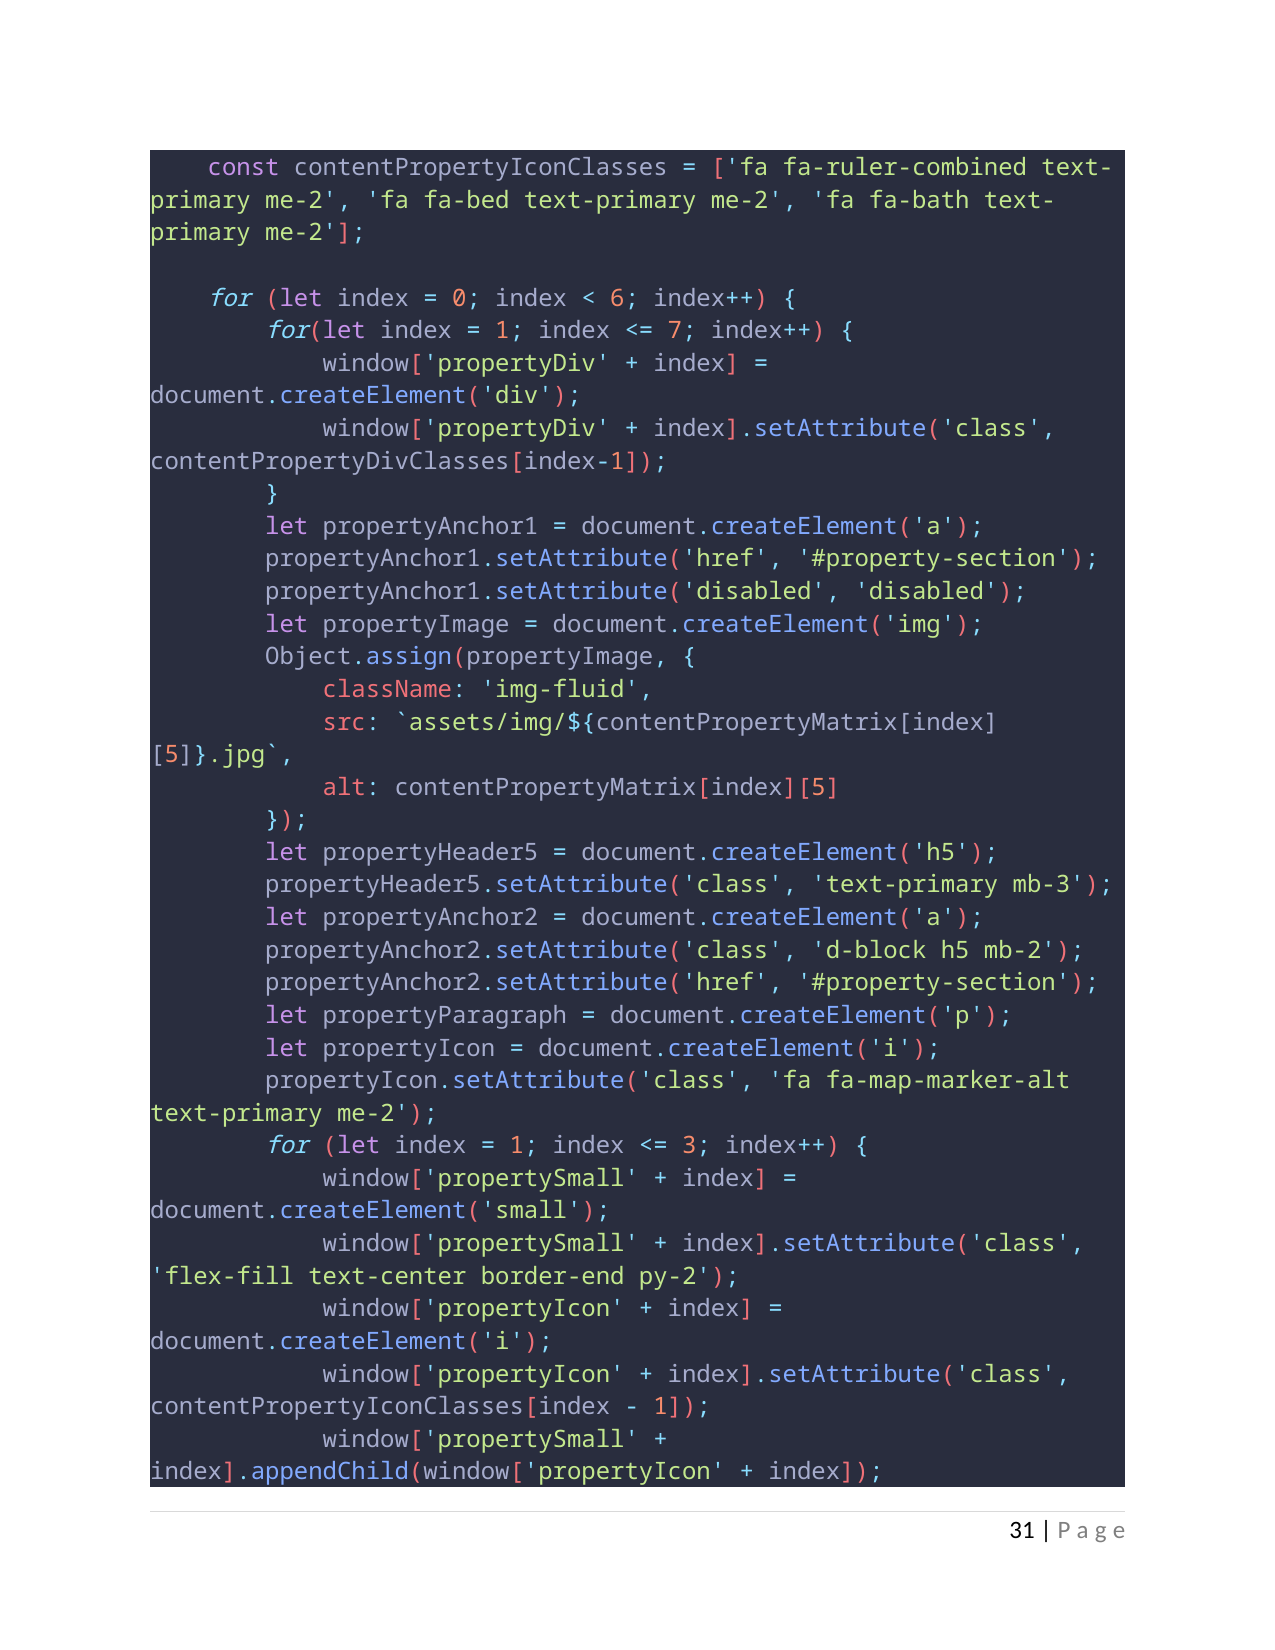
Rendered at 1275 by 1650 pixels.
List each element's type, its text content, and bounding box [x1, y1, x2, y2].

text propertyAnchor1.setAttribute('disabled', 'disabled'); [150, 574, 1125, 606]
text alt: contentPropertyMatrix[index][5] [150, 769, 1125, 802]
text propertyIcon.setAttribute('class', 'fa fa-map-marker-alt text-primary me-2'); [150, 1063, 1125, 1128]
text Object.assign(propertyImage, { [150, 639, 1125, 672]
text window['propertySmall' + index].setAttribute('class', 'flex-fill text-center border-end py-2'); [150, 1226, 1125, 1291]
text for(let index = 1; index <= 7; index++) { [150, 313, 1125, 346]
text window['propertyIcon' + index].setAttribute('class', contentPropertyIconClasses[index - 1]); [150, 1356, 1125, 1422]
text window['propertyDiv' + index] = document.createElement('div'); [150, 346, 1125, 411]
text } [150, 476, 1125, 509]
text let propertyImage = document.createElement('img'); [150, 606, 1125, 639]
text src: `assets/img/${contentPropertyMatrix[index][5]}.jpg`, [150, 704, 1125, 769]
text for (let index = 1; index <= 3; index++) { [150, 1128, 1125, 1161]
text propertyAnchor2.setAttribute('href', '#property-section'); [150, 965, 1125, 998]
text window['propertySmall' + index].appendChild(window['propertyIcon' + index]); [150, 1422, 1125, 1487]
text window['propertyDiv' + index].setAttribute('class', contentPropertyDivClasses[index-1]); [150, 411, 1125, 476]
text let propertyHeader5 = document.createElement('h5'); [150, 835, 1125, 867]
text className: 'img-fluid', [150, 672, 1125, 704]
text const contentPropertyIconClasses = ['fa fa-ruler-combined text-primary me-2', 'fa fa-bed text-primary me-2', 'fa fa-bath text-primary me-2']; [150, 150, 1125, 248]
text window['propertyIcon' + index] = document.createElement('i'); [150, 1291, 1125, 1356]
text propertyAnchor2.setAttribute('class', 'd-block h5 mb-2'); [150, 932, 1125, 965]
text let propertyIcon = document.createElement('i'); [150, 1030, 1125, 1063]
text }); [150, 802, 1125, 835]
text let propertyParagraph = document.createElement('p'); [150, 998, 1125, 1030]
text let propertyAnchor2 = document.createElement('a'); [150, 900, 1125, 932]
text propertyHeader5.setAttribute('class', 'text-primary mb-3'); [150, 867, 1125, 900]
text propertyAnchor1.setAttribute('href', '#property-section'); [150, 541, 1125, 574]
text let propertyAnchor1 = document.createElement('a'); [150, 509, 1125, 541]
text window['propertySmall' + index] = document.createElement('small'); [150, 1161, 1125, 1226]
text for (let index = 0; index < 6; index++) { [150, 280, 1125, 313]
